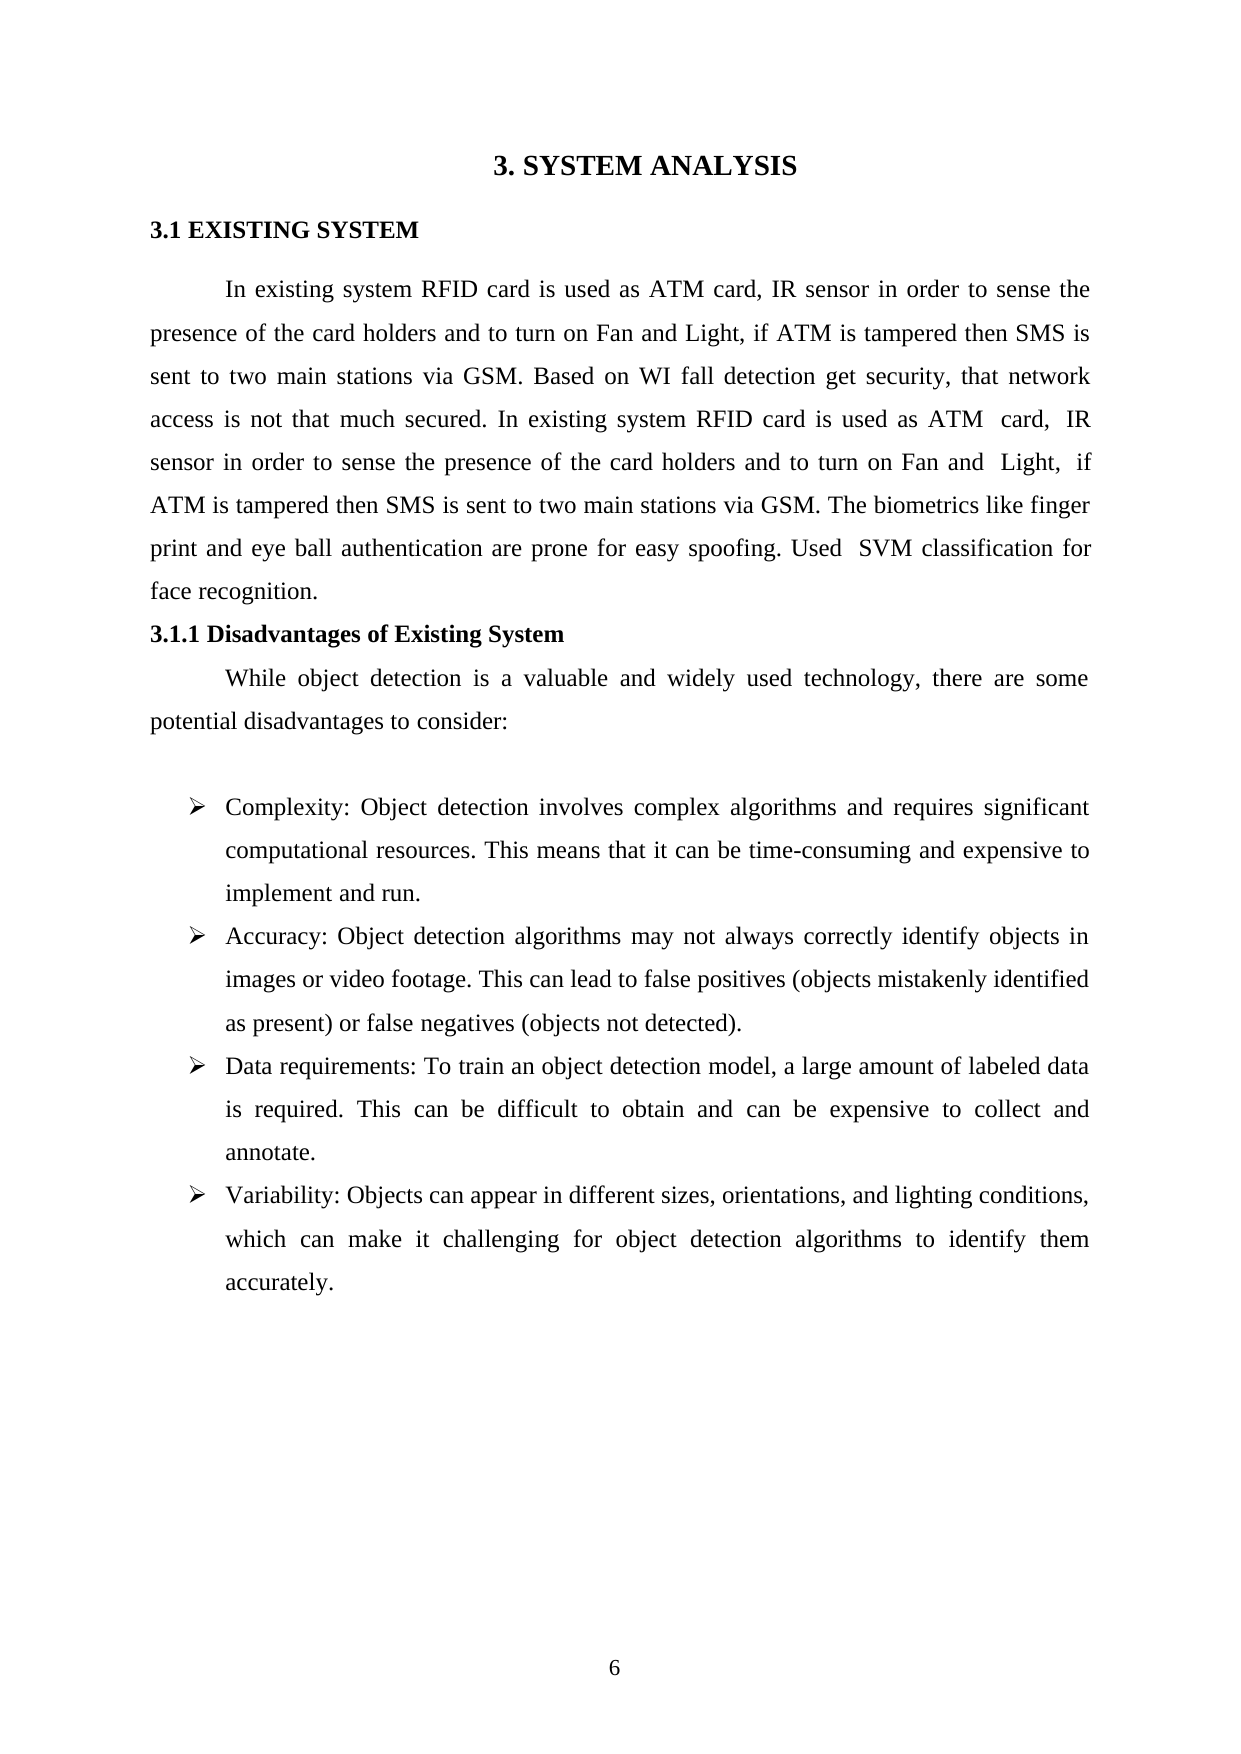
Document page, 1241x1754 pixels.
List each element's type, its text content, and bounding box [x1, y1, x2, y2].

list Accuracy: Object detection algorithms may not always correctly identify objects in images or video footage. This can lead to false positives (objects mistakenly identified as present) or false negatives (objects not detected). [187, 921, 1089, 1037]
text While object detection is a valuable and widely used technology, there are some potential disadvantages to consider: [150, 663, 1089, 734]
text In existing system RFID card is used as ATM card, IR sensor in order to sense the presence of the card holders and to turn on Fan and Light, if ATM is tampered then SMS is sent to two main stations via GSM. Based on WI fall detection get security, that network access is not that much secured. In existing system RFID card is used as ATM card, IR sensor in order to sense the presence of the card holders and to turn on Fan and Light, if ATM is tampered then SMS is sent to two main stations via GSM. The biometrics like finger print and eye ball authentication are prone for easy spoofing. Used SVM classification for face recognition. [150, 274, 1091, 605]
list Variability: Objects can appear in different sizes, orientations, and lighting conditions, which can make it challenging for object detection algorithms to identify them accurately. [187, 1181, 1090, 1296]
subtitle Disadvantages of Existing System [150, 619, 1148, 648]
subtitle EXISTING SYSTEM [150, 215, 1148, 244]
list Complexity: Object detection involves complex algorithms and requires significant computational resources. This means that it can be time-consuming and expensive to implement and run. [187, 792, 1091, 907]
subtitle SYSTEM ANALYSIS [493, 148, 1148, 181]
list Data requirements: To train an object detection model, a large amount of labeled data is required. This can be difficult to obtain and can be expensive to collect and annotate. [187, 1051, 1090, 1166]
